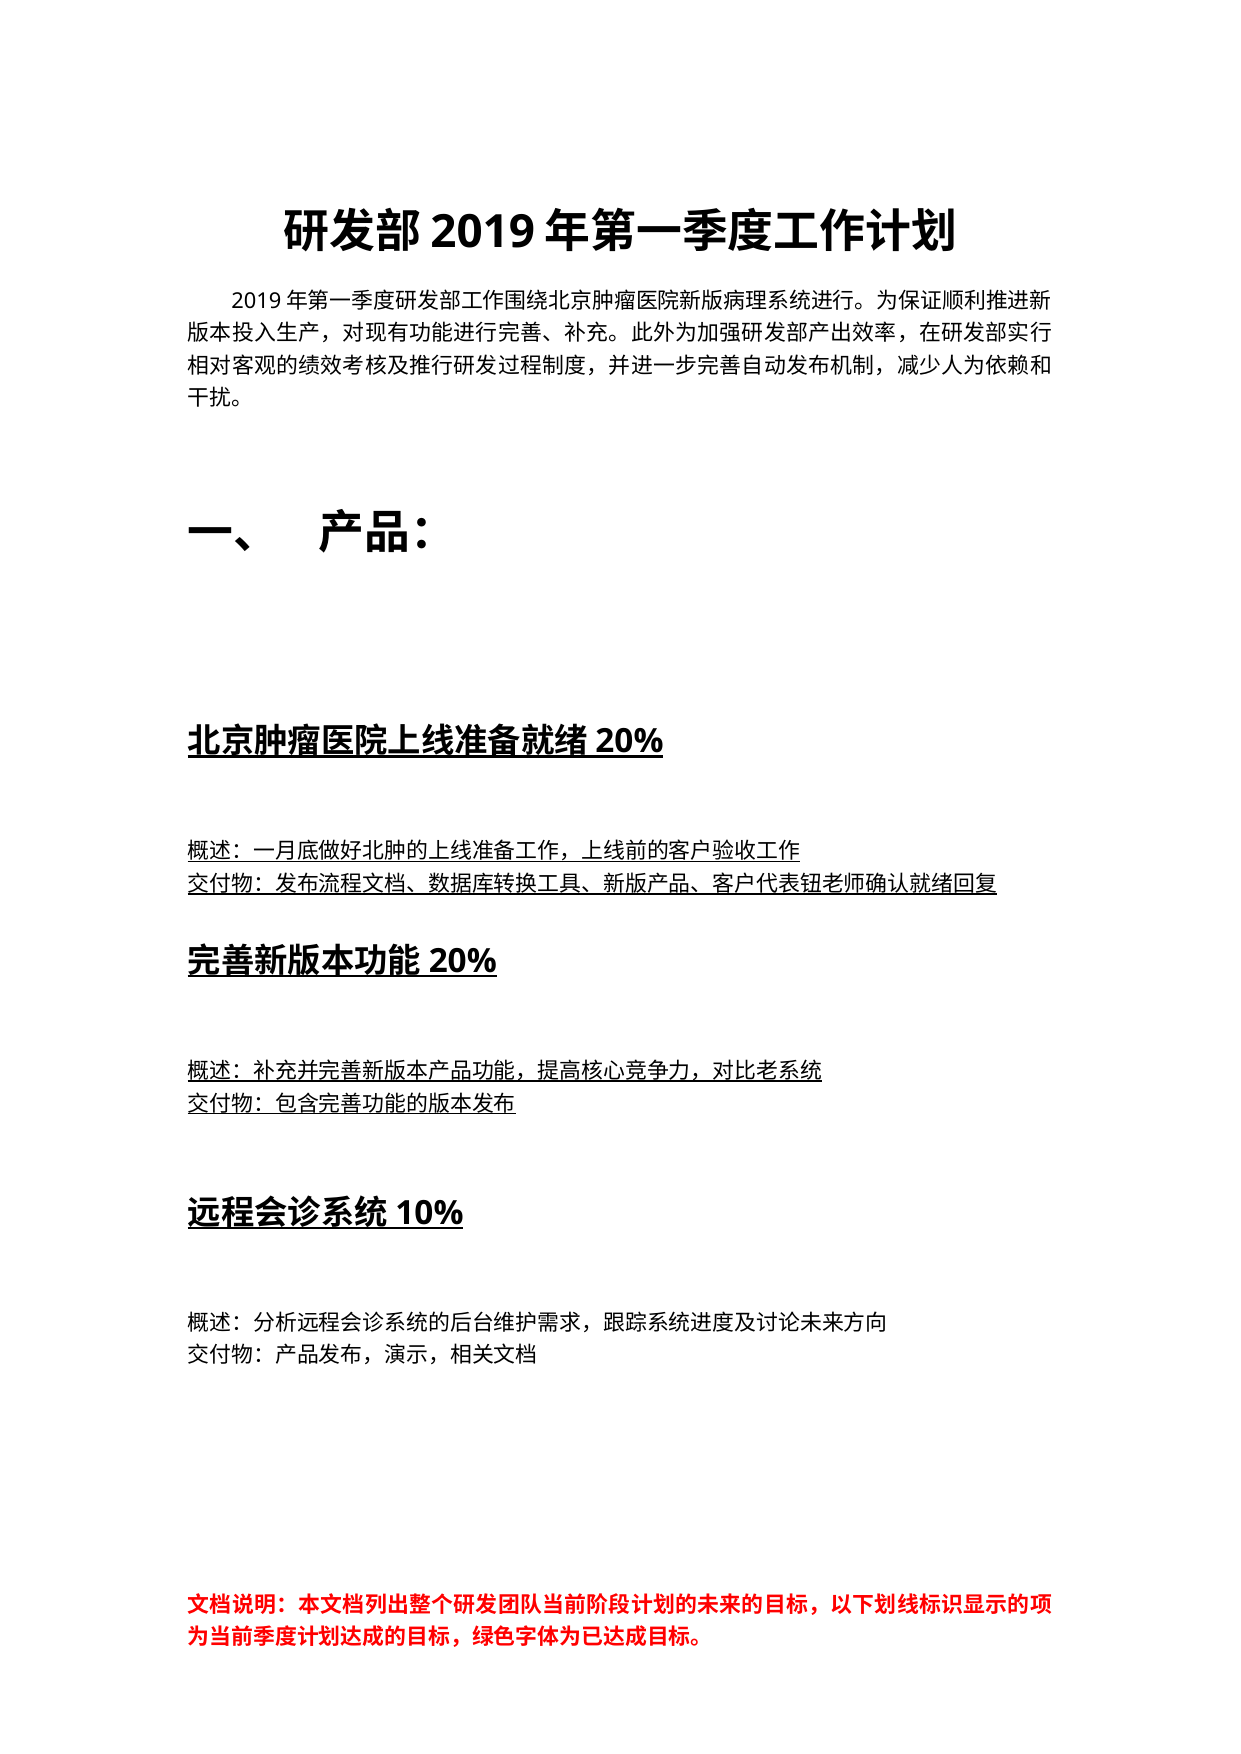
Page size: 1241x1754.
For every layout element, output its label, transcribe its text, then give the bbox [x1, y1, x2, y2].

text 概述：分析远程会诊系统的后台维护需求，跟踪系统进度及讨论未来方向 [187, 1304, 1053, 1337]
title 研发部2019年第一季度工作计划 [187, 179, 1053, 276]
text 概述：一月底做好北肿的上线准备工作，上线前的客户验收工作 [187, 833, 1053, 866]
text 概述：补充并完善新版本产品功能，提高核心竞争力，对比老系统 [187, 1053, 1053, 1085]
text 交付物：发布流程文档、数据库转换工具、新版产品、客户代表钮老师确认就绪回复 [187, 866, 1053, 898]
subtitle 产品： [187, 480, 1053, 578]
subtitle 北京肿瘤医院上线准备就绪 20% [187, 706, 1053, 771]
text 2019年第一季度研发部工作围绕北京肿瘤医院新版病理系统进行。为保证顺利推进新版本投入生产，对现有功能进行完善、补充。此外为加强研发部产出效率，在研发部实行相对客观的绩效考核及推行研发过程制度，并进一步完善自动发布机制，减少人为依赖和干扰。 [187, 282, 1053, 412]
subtitle 远程会诊系统 10% [187, 1177, 1053, 1242]
subtitle 完善新版本功能 20% [187, 925, 1053, 990]
text 交付物：产品发布，演示，相关文档 [187, 1337, 1053, 1369]
text 交付物：包含完善功能的版本发布 [187, 1085, 1053, 1118]
